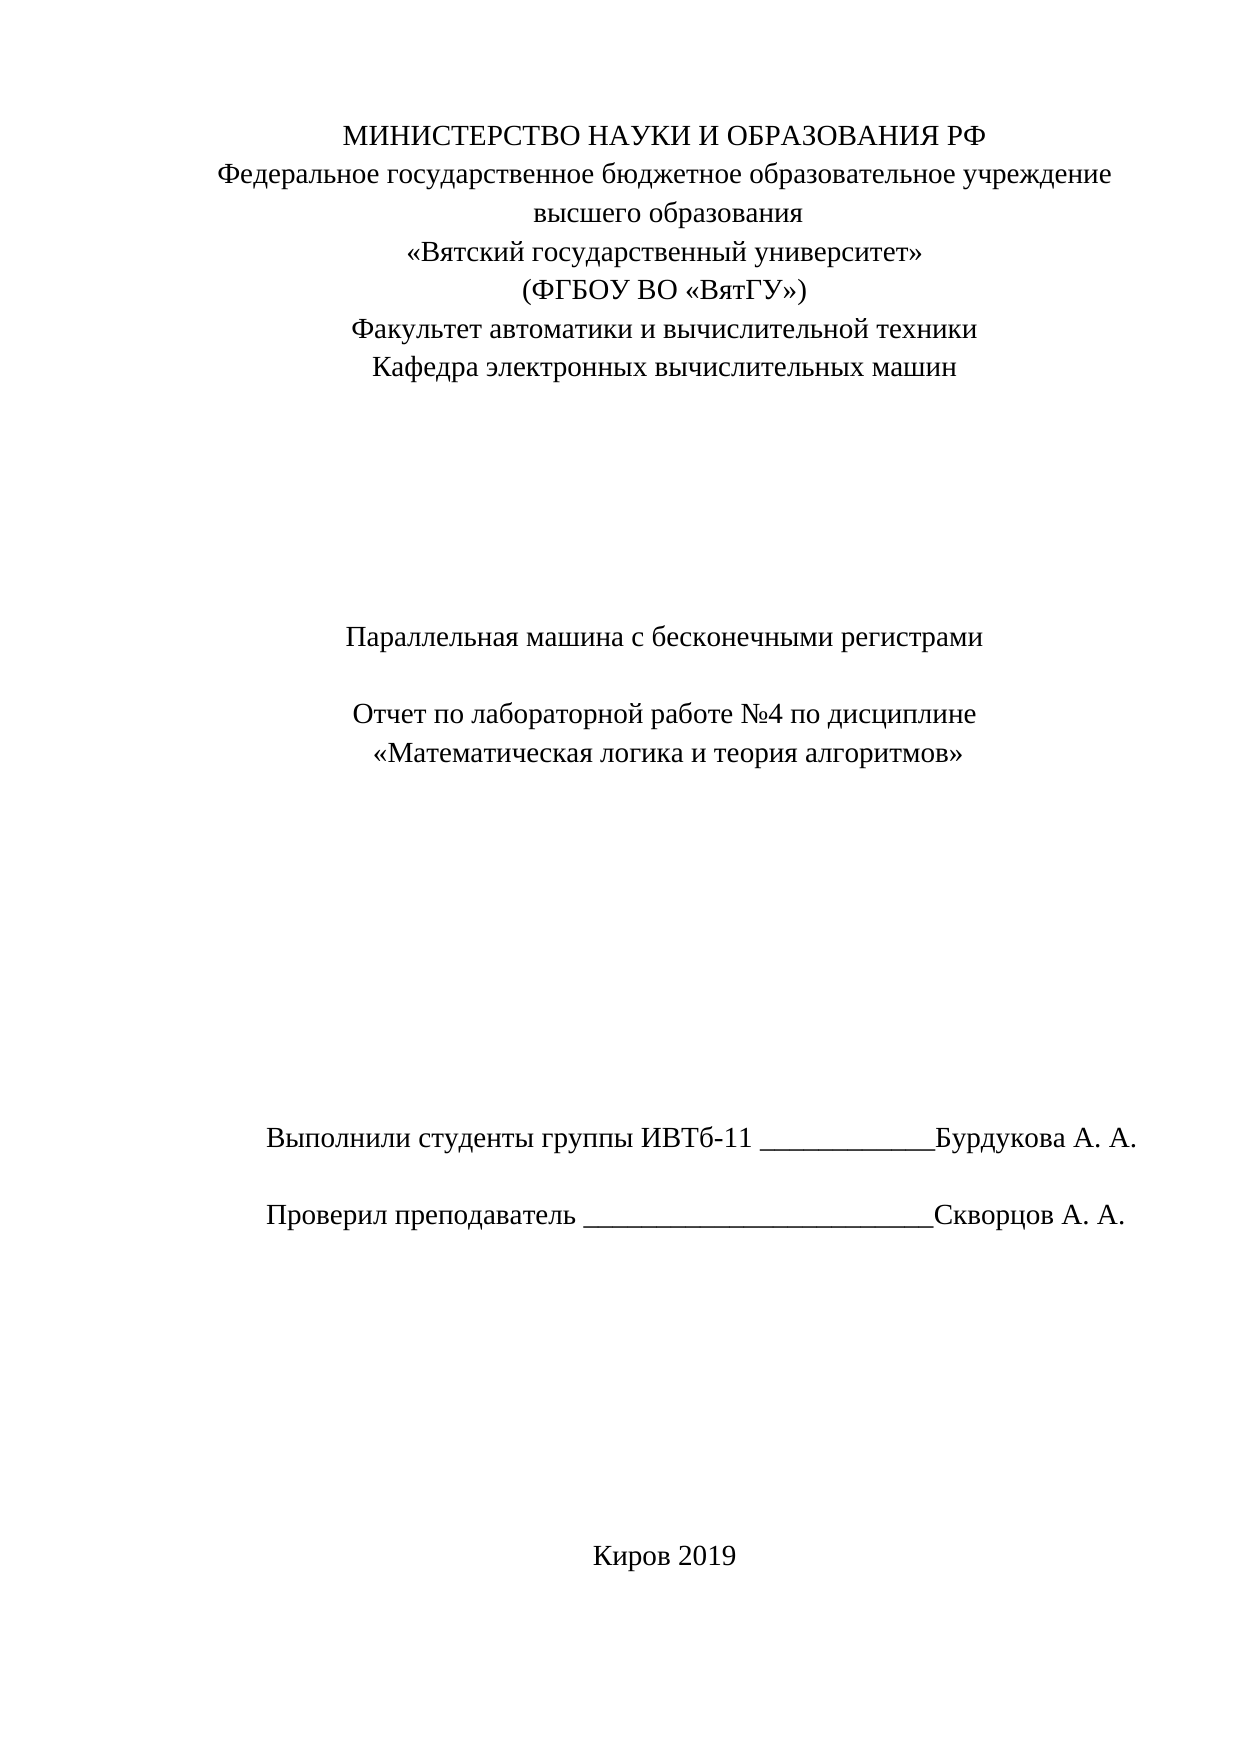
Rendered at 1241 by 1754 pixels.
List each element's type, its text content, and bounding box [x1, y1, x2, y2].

text Параллельная машина с бесконечными регистрами [177, 619, 1152, 653]
text Кафедра электронных вычислительных машин [177, 349, 1152, 383]
text Федеральное государственное бюджетное образовательное учреждение [177, 157, 1152, 190]
text Проверил преподаватель ________________________Скворцов А. А. [177, 1197, 1152, 1231]
text Выполнили студенты группы ИВТб-11 ____________Бурдукова А. А. [177, 1120, 1152, 1154]
text Киров 2019 [177, 1538, 1152, 1571]
text «Вятский государственный университет» [177, 234, 1152, 267]
text (ФГБОУ ВО «ВятГУ») [177, 272, 1152, 306]
text высшего образования [177, 195, 1152, 229]
text МИНИСТЕРСТВО НАУКИ И ОБРАЗОВАНИЯ РФ [177, 118, 1152, 152]
text «Математическая логика и теория алгоритмов» [177, 735, 1152, 768]
text Факультет автоматики и вычислительной техники [177, 311, 1152, 344]
text Отчет по лабораторной работе №4 по дисциплине [177, 696, 1152, 730]
